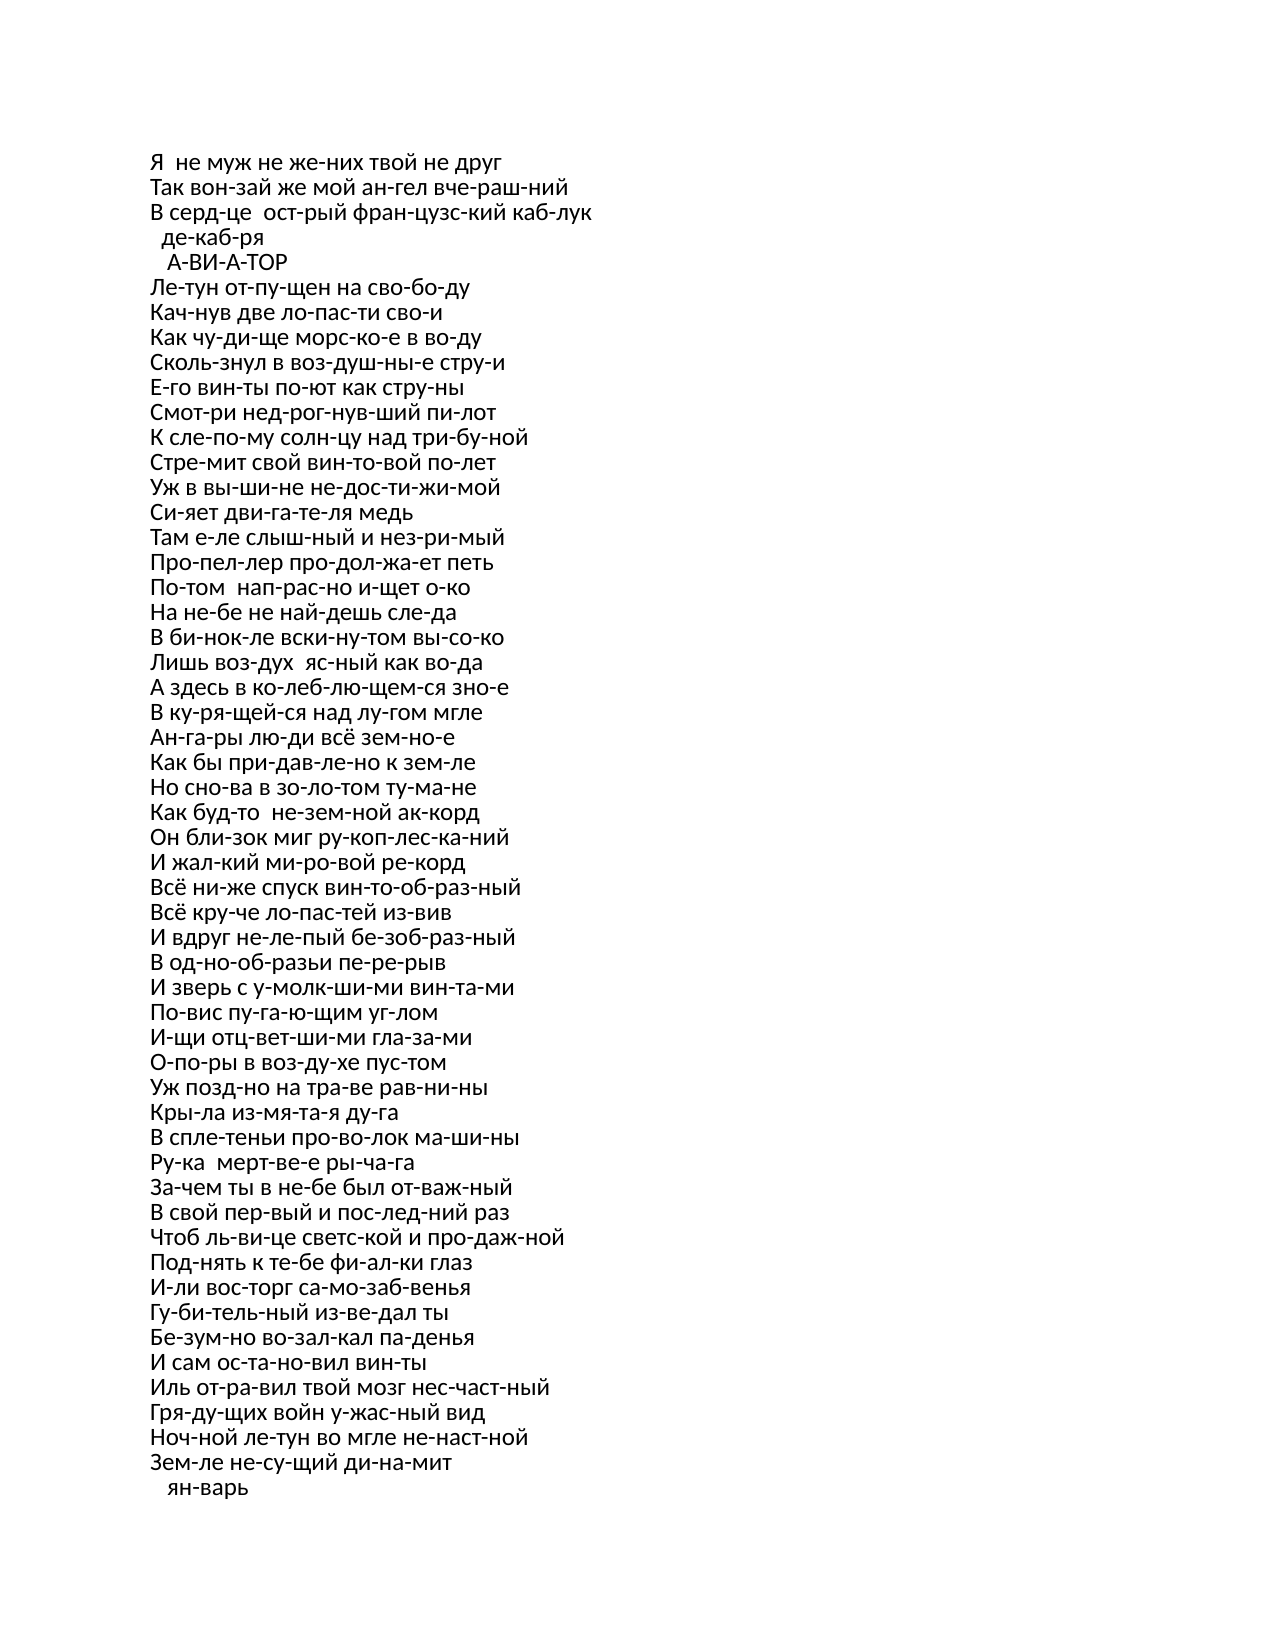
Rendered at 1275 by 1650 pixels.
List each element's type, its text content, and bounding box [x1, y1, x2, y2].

text Чтоб ль-ви-це светс-кой и про-даж-ной [150, 1225, 1125, 1250]
text Стре-мит свой вин-то-вой по-лет [150, 450, 1125, 475]
text К сле-по-му солн-цу над три-бу-ной [150, 425, 1125, 450]
text Всё кру-че ло-пас-тей из-вив [150, 900, 1125, 925]
text В спле-теньи про-во-лок ма-ши-ны [150, 1125, 1125, 1150]
text В свой пер-вый и пос-лед-ний раз [150, 1200, 1125, 1225]
text Как буд-то не-зем-ной ак-корд [150, 800, 1125, 825]
text Гу-би-тель-ный из-ве-дал ты [150, 1300, 1125, 1325]
text Сколь-знул в воз-душ-ны-е стру-и [150, 350, 1125, 375]
text де-каб-ря [150, 225, 1125, 250]
text В ку-ря-щей-ся над лу-гом мгле [150, 700, 1125, 725]
text Но сно-ва в зо-ло-том ту-ма-не [150, 775, 1125, 800]
text Гря-ду-щих войн у-жас-ный вид [150, 1400, 1125, 1425]
text Ле-тун от-пу-щен на сво-бо-ду [150, 275, 1125, 300]
text В од-но-об-разьи пе-ре-рыв [150, 950, 1125, 975]
text Уж в вы-ши-не не-дос-ти-жи-мой [150, 475, 1125, 500]
text В серд-це ост-рый фран-цузс-кий каб-лук [150, 200, 1125, 225]
text Под-нять к те-бе фи-ал-ки глаз [150, 1250, 1125, 1275]
text Как чу-ди-ще морс-ко-е в во-ду [150, 325, 1125, 350]
text Уж позд-но на тра-ве рав-ни-ны [150, 1075, 1125, 1100]
text О-по-ры в воз-ду-хе пус-том [150, 1050, 1125, 1075]
text Кры-ла из-мя-та-я ду-га [150, 1100, 1125, 1125]
text Всё ни-же спуск вин-то-об-раз-ный [150, 875, 1125, 900]
text Он бли-зок миг ру-коп-лес-ка-ний [150, 825, 1125, 850]
text На не-бе не най-дешь сле-да [150, 600, 1125, 625]
text Ноч-ной ле-тун во мгле не-наст-ной [150, 1425, 1125, 1450]
text Ан-га-ры лю-ди всё зем-но-е [150, 725, 1125, 750]
text ян-варь [150, 1475, 1125, 1500]
text По-том нап-рас-но и-щет о-ко [150, 575, 1125, 600]
text За-чем ты в не-бе был от-важ-ный [150, 1175, 1125, 1200]
text И-ли вос-торг са-мо-заб-венья [150, 1275, 1125, 1300]
text Там е-ле слыш-ный и нез-ри-мый [150, 525, 1125, 550]
text Про-пел-лер про-дол-жа-ет петь [150, 550, 1125, 575]
text Лишь воз-дух яс-ный как во-да [150, 650, 1125, 675]
text Ру-ка мерт-ве-е ры-ча-га [150, 1150, 1125, 1175]
text Си-яет дви-га-те-ля медь [150, 500, 1125, 525]
text И вдруг не-ле-пый бе-зоб-раз-ный [150, 925, 1125, 950]
text Е-го вин-ты по-ют как стру-ны [150, 375, 1125, 400]
text Зем-ле не-су-щий ди-на-мит [150, 1450, 1125, 1475]
text И сам ос-та-но-вил вин-ты [150, 1350, 1125, 1375]
text И-щи отц-вет-ши-ми гла-за-ми [150, 1025, 1125, 1050]
text А-ВИ-А-ТОР [150, 250, 1125, 275]
text Как бы при-дав-ле-но к зем-ле [150, 750, 1125, 775]
text В би-нок-ле вски-ну-том вы-со-ко [150, 625, 1125, 650]
text Кач-нув две ло-пас-ти сво-и [150, 300, 1125, 325]
text Я не муж не же-них твой не друг [150, 150, 1125, 175]
text И зверь с у-молк-ши-ми вин-та-ми [150, 975, 1125, 1000]
text Смот-ри нед-рог-нув-ший пи-лот [150, 400, 1125, 425]
text А здесь в ко-леб-лю-щем-ся зно-е [150, 675, 1125, 700]
text Бе-зум-но во-зал-кал па-денья [150, 1325, 1125, 1350]
text Иль от-ра-вил твой мозг нес-част-ный [150, 1375, 1125, 1400]
text По-вис пу-га-ю-щим уг-лом [150, 1000, 1125, 1025]
text И жал-кий ми-ро-вой ре-корд [150, 850, 1125, 875]
text Так вон-зай же мой ан-гел вче-раш-ний [150, 175, 1125, 200]
